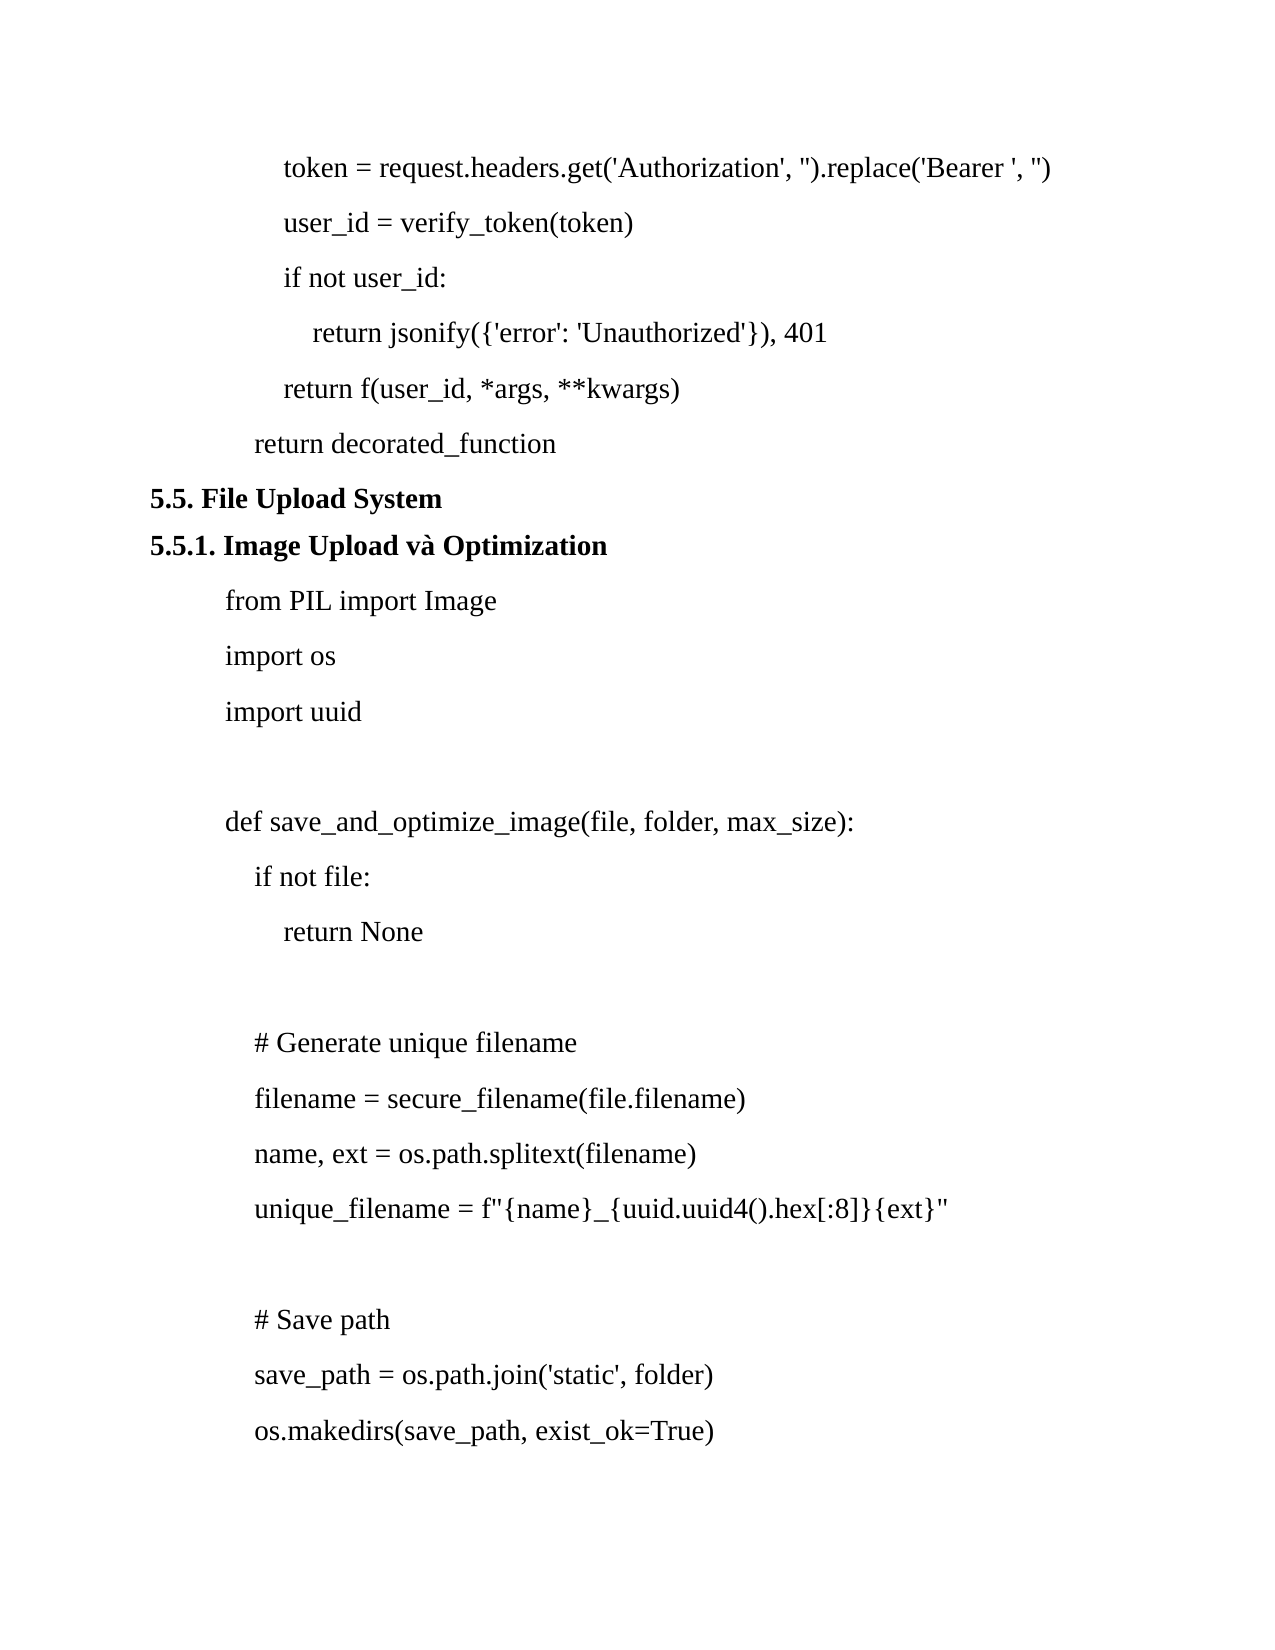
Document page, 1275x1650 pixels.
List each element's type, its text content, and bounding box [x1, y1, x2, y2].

text import uuid [225, 694, 1125, 727]
text token = request.headers.get('Authorization', '').replace('Bearer ', '') [225, 150, 1125, 183]
text from PIL import Image [225, 583, 1125, 617]
text name, ext = os.path.splitext(filename) [225, 1136, 1125, 1169]
text return None [225, 914, 1125, 948]
text user_id = verify_token(token) [225, 205, 1125, 239]
text # Save path [225, 1302, 1125, 1336]
text return jsonify({'error': 'Unauthorized'}), 401 [225, 316, 1125, 349]
text filename = secure_filename(file.filename) [225, 1081, 1125, 1114]
text if not user_id: [225, 260, 1125, 294]
text if not file: [225, 859, 1125, 893]
text 5.5.1. Image Upload và Optimization [150, 528, 1125, 562]
text import os [225, 638, 1125, 672]
text return decorated_function [225, 426, 1125, 459]
text save_path = os.path.join('static', folder) [225, 1357, 1125, 1391]
text os.makedirs(save_path, exist_ok=True) [225, 1413, 1125, 1446]
text def save_and_optimize_image(file, folder, max_size): [225, 804, 1125, 838]
text # Generate unique filename [225, 1026, 1125, 1059]
text 5.5. File Upload System [150, 481, 1125, 515]
text return f(user_id, *args, **kwargs) [225, 371, 1125, 404]
text unique_filename = f"{name}_{uuid.uuid4().hex[:8]}{ext}" [225, 1191, 1125, 1225]
